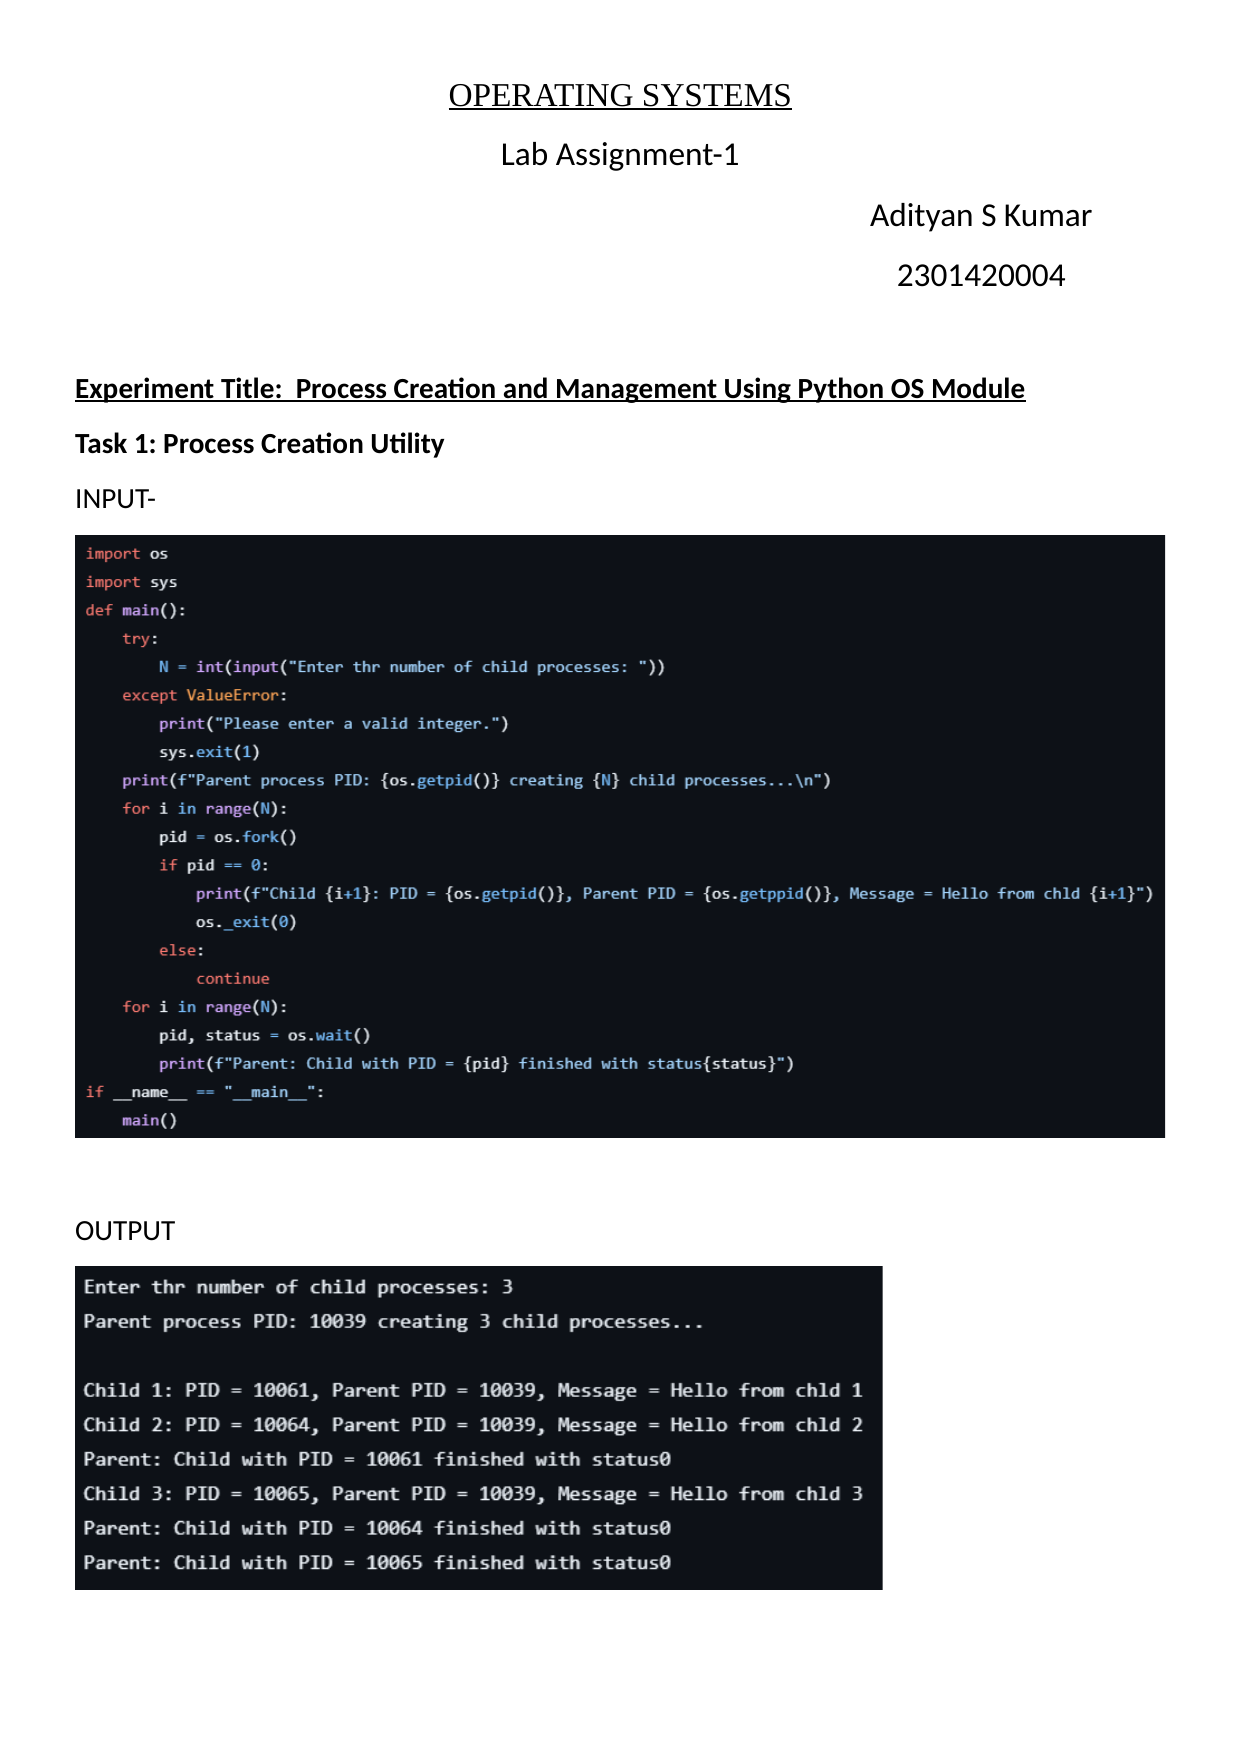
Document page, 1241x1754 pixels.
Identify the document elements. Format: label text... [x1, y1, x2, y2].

text Adityan S Kumar [75, 194, 1165, 234]
picture [75, 535, 1166, 1138]
text INPUT- [75, 480, 1165, 516]
text Lab Assignment-1 [75, 133, 1165, 174]
text 2301420004 [75, 254, 1165, 295]
text Experiment Title: Process Creation and Management Using Python OS Module [75, 370, 1165, 406]
picture [75, 1266, 883, 1590]
text OPERATING SYSTEMS [75, 75, 1165, 113]
text Task 1: Process Creation Utility [75, 425, 1165, 461]
text OUTPUT [75, 1212, 1165, 1247]
